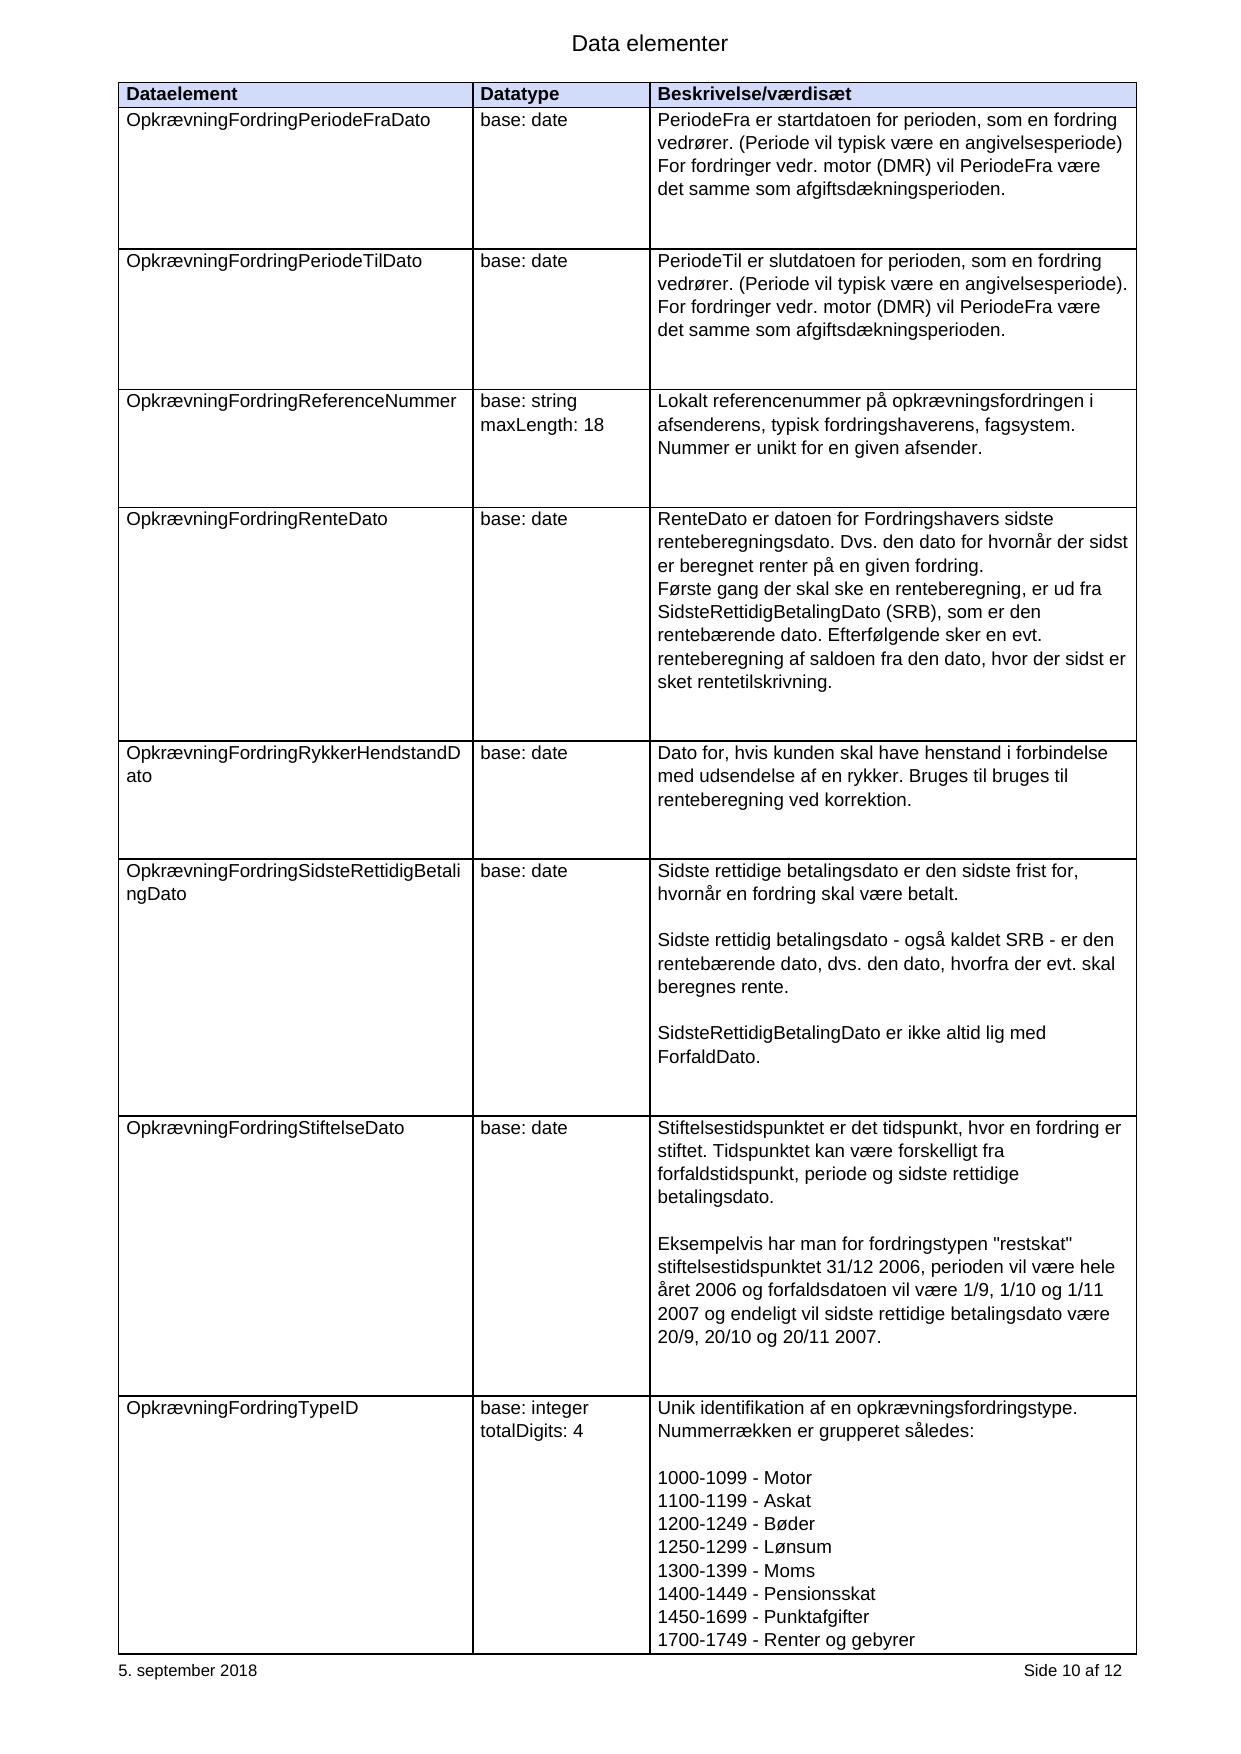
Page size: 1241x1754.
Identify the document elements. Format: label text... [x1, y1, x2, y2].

table_cell base: date [474, 1117, 649, 1395]
table_header Beskrivelse/værdisæt [651, 83, 1136, 107]
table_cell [651, 1397, 1136, 1653]
table_cell OpkrævningFordringSidsteRettidigBetalingDato [119, 860, 472, 1115]
table_cell OpkrævningFordringRykkerHendstandDato [119, 742, 472, 858]
table_cell Dato for, hvis kunden skal have henstand i forbindelse med udsendelse af en rykker. Bruges til bruges til renteberegning ved korrektion. [651, 742, 1136, 858]
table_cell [119, 1397, 472, 1653]
table_cell Stiftelsestidspunktet er det tidspunkt, hvor en fordring er stiftet. Tidspunktet kan være forskelligt fra forfaldstidspunkt, periode og sidste rettidige betalingsdato. Eksempelvis har man for fordringstypen "restskat" stiftelsestidspunktet 31/12 2006, perioden vil være hele året 2006 og forfaldsdatoen vil være 1/9, 1/10 og 1/11 2007 og endeligt vil sidste rettidige betalingsdato være 20/9, 20/10 og 20/11 2007. [651, 1117, 1136, 1395]
table_cell OpkrævningFordringPeriodeTilDato [119, 250, 472, 389]
table_cell PeriodeTil er slutdatoen for perioden, som en fordring vedrører. (Periode vil typisk være en angivelsesperiode). For fordringer vedr. motor (DMR) vil PeriodeFra være det samme som afgiftsdækningsperioden. [651, 250, 1136, 389]
table_cell base: string maxLength: 18 [474, 390, 649, 506]
table_header Dataelement [119, 83, 472, 107]
table_cell PeriodeFra er startdatoen for perioden, som en fordring vedrører. (Periode vil typisk være en angivelsesperiode) For fordringer vedr. motor (DMR) vil PeriodeFra være det samme som afgiftsdækningsperioden. [651, 108, 1136, 248]
table_cell OpkrævningFordringRenteDato [119, 508, 472, 740]
table_cell Lokalt referencenummer på opkrævningsfordringen i afsenderens, typisk fordringshaverens, fagsystem. Nummer er unikt for en given afsender. [651, 390, 1136, 506]
table_cell OpkrævningFordringStiftelseDato [119, 1117, 472, 1395]
table_header Datatype [474, 83, 649, 107]
table_cell base: date [474, 860, 649, 1115]
table_cell base: date [474, 508, 649, 740]
table_cell OpkrævningFordringReferenceNummer [119, 390, 472, 506]
table_cell RenteDato er datoen for Fordringshavers sidste renteberegningsdato. Dvs. den dato for hvornår der sidst er beregnet renter på en given fordring. Første gang der skal ske en renteberegning, er ud fra SidsteRettidigBetalingDato (SRB), som er den rentebærende dato. Efterfølgende sker en evt. renteberegning af saldoen fra den dato, hvor der sidst er sket rentetilskrivning. [651, 508, 1136, 740]
table_cell base: date [474, 108, 649, 248]
table_cell base: date [474, 742, 649, 858]
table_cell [474, 1397, 649, 1653]
table_cell OpkrævningFordringPeriodeFraDato [119, 108, 472, 248]
table_cell base: date [474, 250, 649, 389]
table_cell Sidste rettidige betalingsdato er den sidste frist for, hvornår en fordring skal være betalt. Sidste rettidig betalingsdato - også kaldet SRB - er den rentebærende dato, dvs. den dato, hvorfra der evt. skal beregnes rente. SidsteRettidigBetalingDato er ikke altid lig med ForfaldDato. [651, 860, 1136, 1115]
